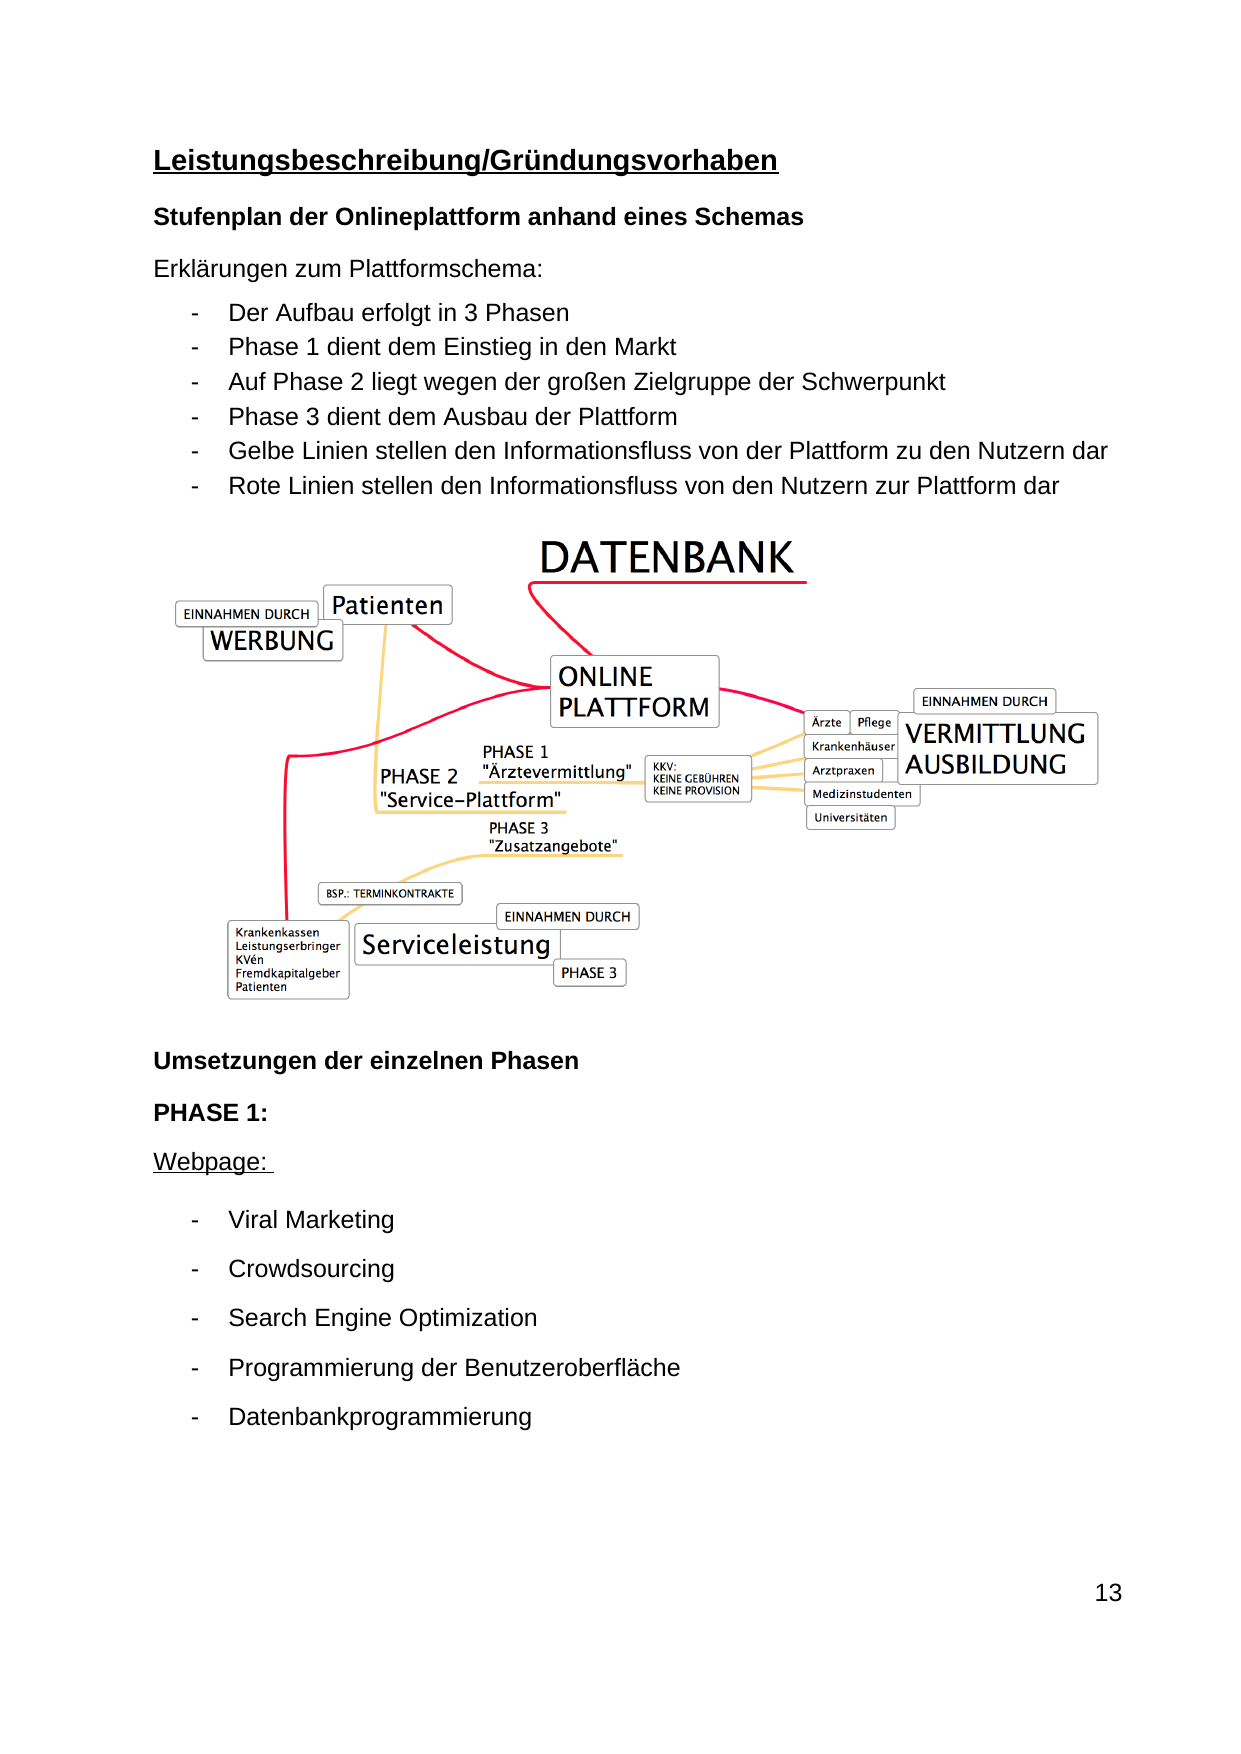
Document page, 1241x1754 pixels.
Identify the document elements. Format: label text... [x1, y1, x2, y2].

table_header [153, 1087, 1118, 1569]
text Umsetzungen der einzelnen Phasen [153, 1046, 1122, 1075]
text Stufenplan der Onlineplattform anhand eines Schemas [153, 202, 1122, 230]
picture [153, 510, 1120, 1021]
table_header Erklärungen zum Plattformschema: Der Aufbau erfolgt in 3 Phasen Phase 1 dient dem Einstieg in den Markt Auf Phase 2 liegt wegen der großen Zielgruppe der Schwerpunkt Phase 3 dient dem Ausbau der Plattform Gelbe Linien stellen den Informationsfluss von der Plattform zu den Nutzern dar Rote Linien stellen den Informationsfluss von den Nutzern zur Plattform dar [153, 243, 1118, 510]
